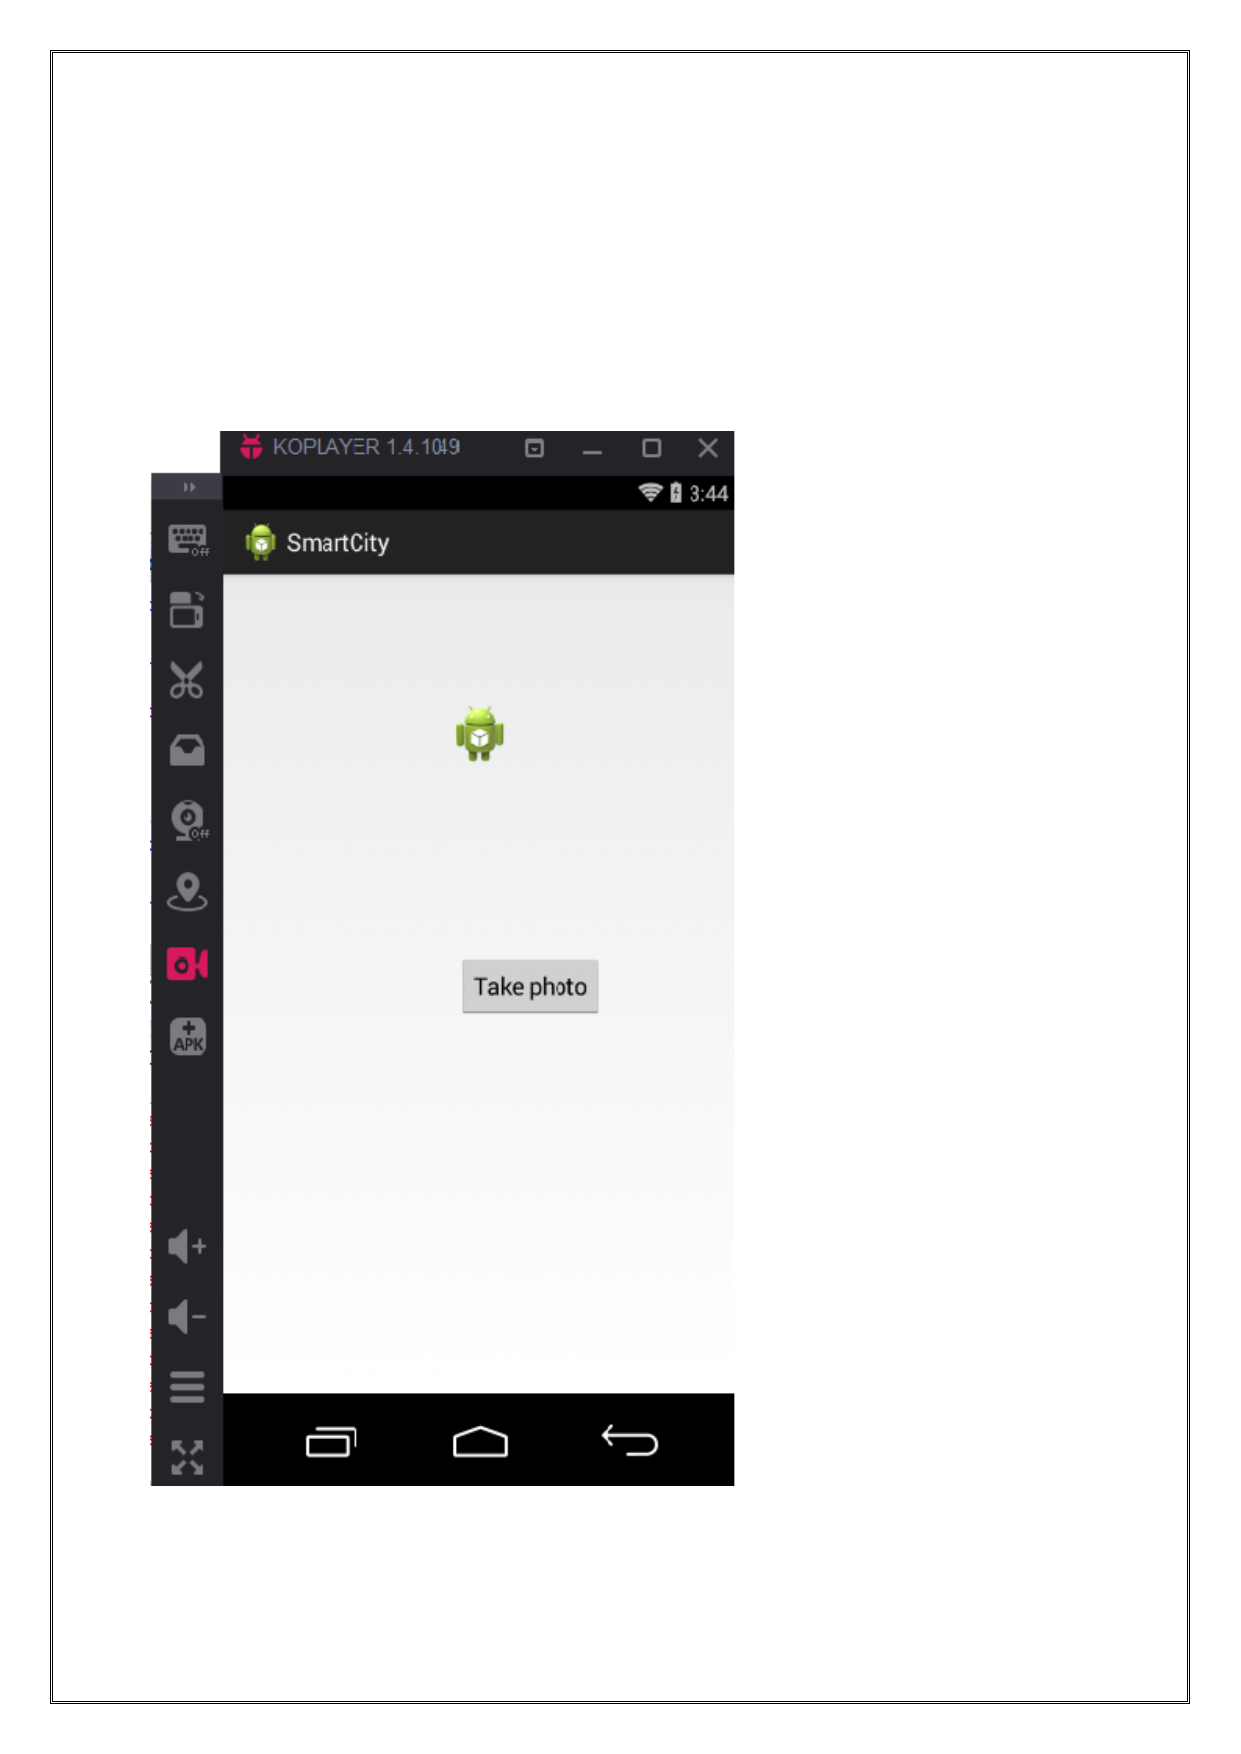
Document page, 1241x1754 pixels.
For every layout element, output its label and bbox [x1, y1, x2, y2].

picture [150, 431, 735, 1486]
